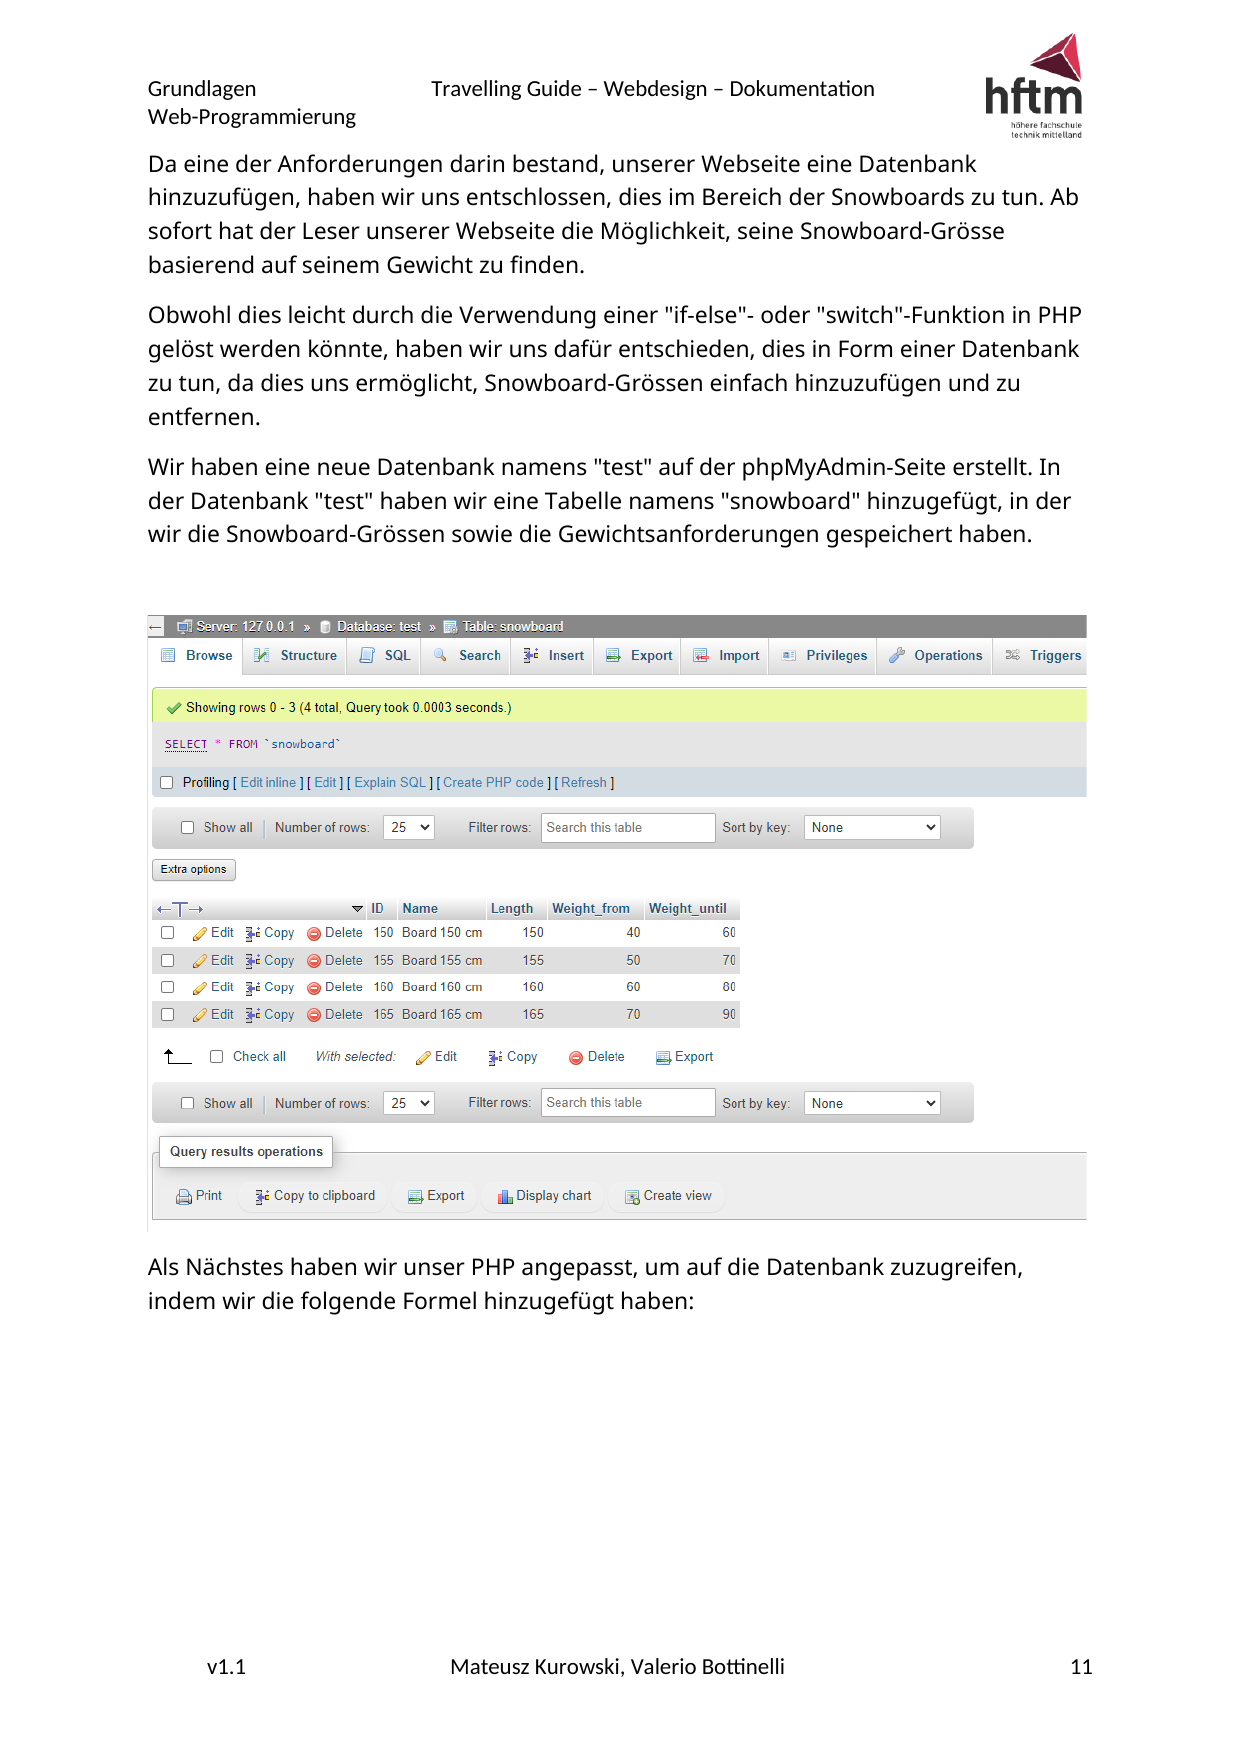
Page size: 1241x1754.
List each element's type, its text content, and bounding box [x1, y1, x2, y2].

picture [976, 24, 1089, 144]
picture [147, 615, 1087, 1232]
text Wir haben eine neue Datenbank namens "test" auf der phpMyAdmin-Seite erstellt. In der Datenbank "test" haben wir eine Tabelle namens "snowboard" hinzugefügt, in der wir die Snowboard-Grössen sowie die Gewichtsanforderungen gespeichert haben. [148, 451, 1093, 550]
text Als Nächstes haben wir unser PHP angepasst, um auf die Datenbank zuzugreifen, indem wir die folgende Formel hinzugefügt haben: [148, 1251, 1093, 1316]
text Obwohl dies leicht durch die Verwendung einer "if-else"- oder "switch"-Funktion in PHP gelöst werden könnte, haben wir uns dafür entschieden, dies in Form einer Datenbank zu tun, da dies uns ermöglicht, Snowboard-Grössen einfach hinzuzufügen und zu entfernen. [148, 299, 1093, 432]
text Da eine der Anforderungen darin bestand, unserer Webseite eine Datenbank hinzuzufügen, haben wir uns entschlossen, dies im Bereich der Snowboards zu tun. Ab sofort hat der Leser unserer Webseite die Möglichkeit, seine Snowboard-Grösse basierend auf seinem Gewicht zu finden. [148, 148, 1093, 280]
